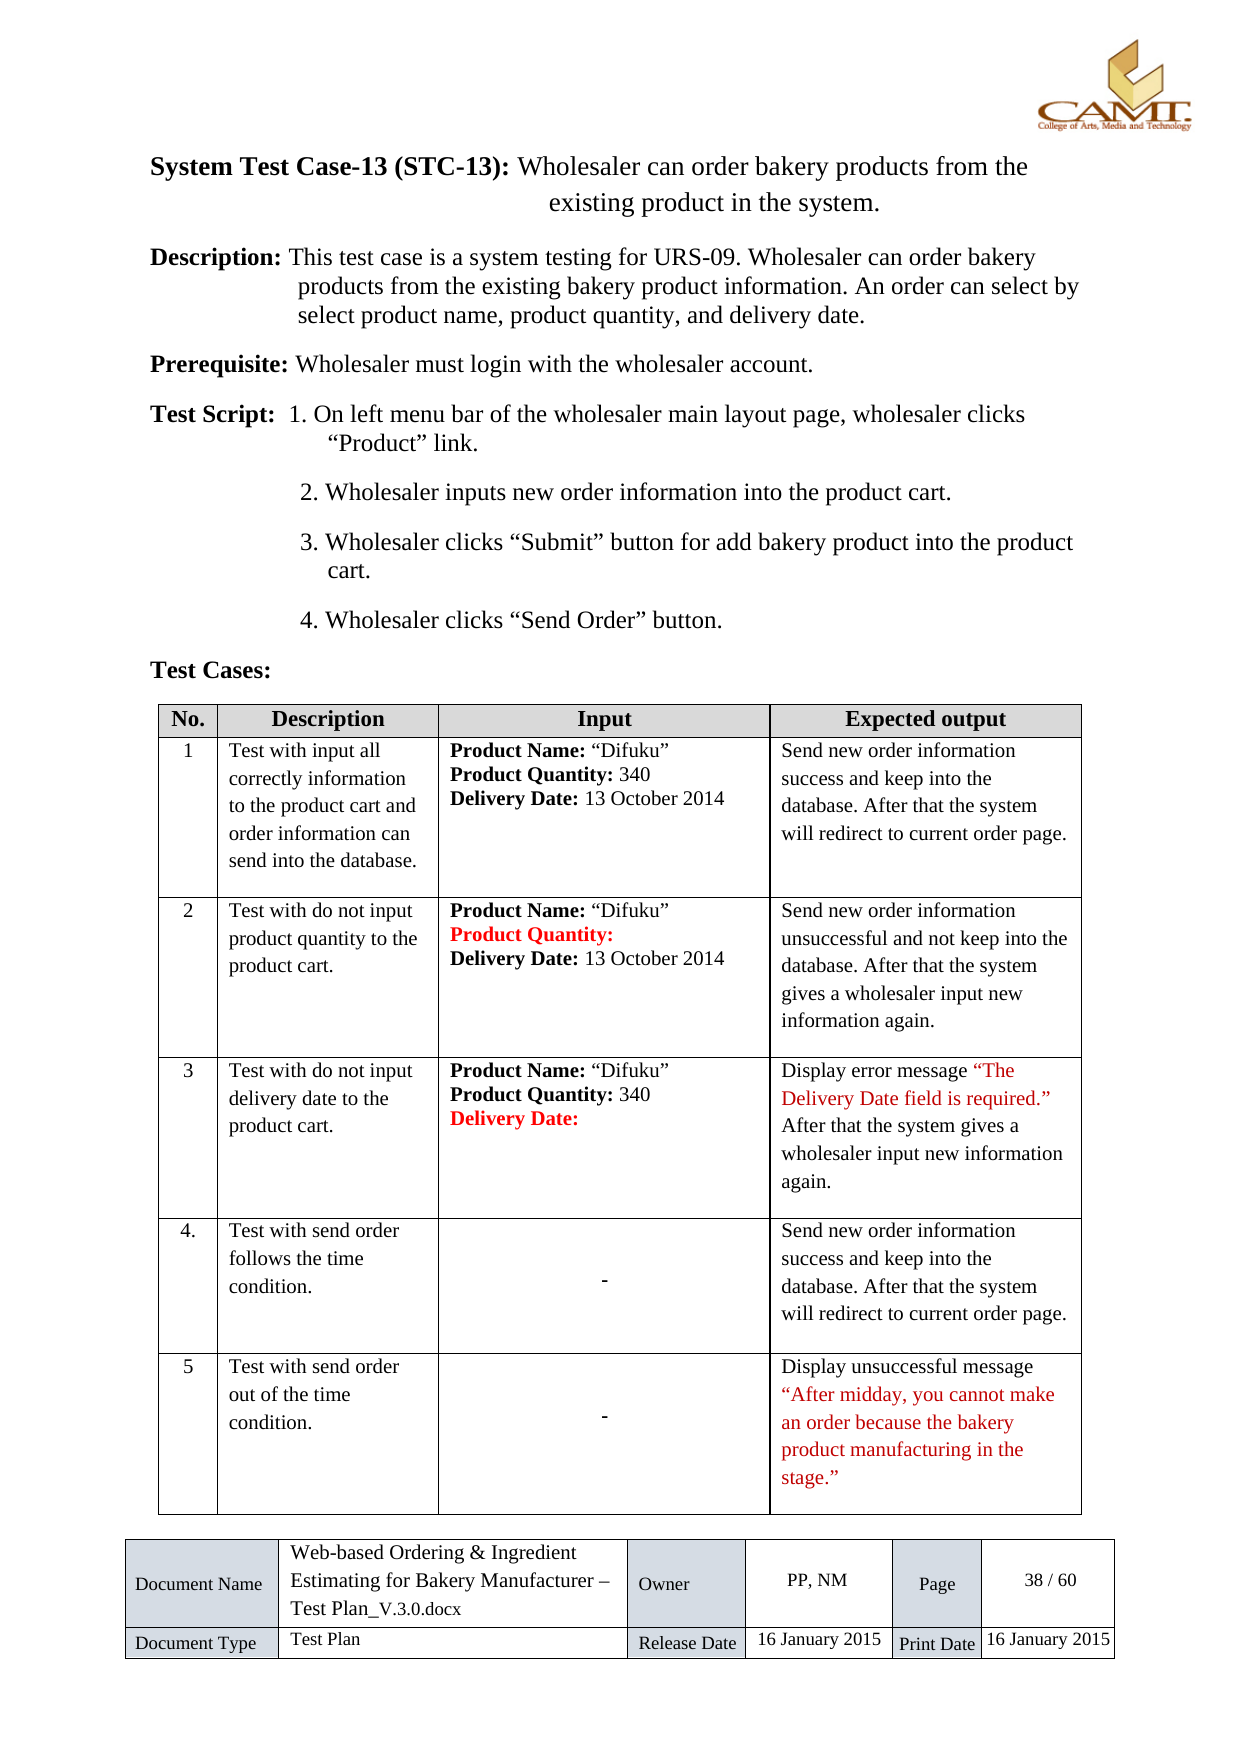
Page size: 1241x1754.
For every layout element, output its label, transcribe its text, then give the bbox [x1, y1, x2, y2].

table_cell 3 [159, 1058, 217, 1217]
table_cell Send new order information success and keep into the database. After that the system will redirect to current order page. [771, 738, 1081, 897]
table_cell 1 [159, 738, 217, 897]
text Prerequisite: Wholesaler must login with the wholesaler account. [150, 349, 1090, 378]
text 2. Wholesaler inputs new order information into the product cart. [150, 477, 1090, 506]
table_cell - [439, 1354, 769, 1513]
table_cell Display unsuccessful message “After midday, you cannot make an order because the bakery product manufacturing in the stage.” [771, 1354, 1081, 1513]
table_cell 2 [159, 898, 217, 1057]
table_cell Test with send order out of the time condition. [218, 1354, 438, 1513]
text 4. Wholesaler clicks “Send Order” button. [150, 605, 1090, 634]
text 3. Wholesaler clicks “Submit” button for add bakery product into the product cart. [300, 527, 1090, 584]
text Test Script: 1. On left menu bar of the wholesaler main layout page, wholesaler clicks “Product” link. [150, 399, 1090, 456]
table_cell Send new order information unsuccessful and not keep into the database. After that the system gives a wholesaler input new information again. [771, 898, 1081, 1057]
table_cell Product Name: “Difuku” Product Quantity: 340 Delivery Date: [439, 1058, 769, 1217]
table_header No. [159, 705, 217, 737]
table_cell Test with input all correctly information to the product cart and order information can send into the database. [218, 738, 438, 897]
text System Test Case-13 (STC-13): Wholesaler can order bakery products from the existing product in the system. [150, 150, 1090, 217]
table_cell Display error message “The Delivery Date field is required.” After that the system gives a wholesaler input new information again. [771, 1058, 1081, 1217]
text Description: This test case is a system testing for URS-09. Wholesaler can order bakery products from the existing bakery product information. An order can select by select product name, product quantity, and delivery date. [150, 242, 1090, 328]
table_cell Test with do not input delivery date to the product cart. [218, 1058, 438, 1217]
text Test Cases: [150, 655, 1090, 683]
table_cell Test with send order follows the time condition. [218, 1219, 438, 1353]
table_cell 4. [159, 1219, 217, 1353]
table_header Input [439, 705, 769, 737]
table_cell Send new order information success and keep into the database. After that the system will redirect to current order page. [771, 1219, 1081, 1353]
table_header Description [218, 705, 438, 737]
table_header Expected output [771, 705, 1081, 737]
table_cell Product Name: “Difuku” Product Quantity: 340 Delivery Date: 13 October 2014 [439, 738, 769, 897]
table_cell - [439, 1219, 769, 1353]
picture [1029, 32, 1196, 133]
table_cell Product Name: “Difuku” Product Quantity: Delivery Date: 13 October 2014 [439, 898, 769, 1057]
table_cell 5 [159, 1354, 217, 1513]
table_cell Test with do not input product quantity to the product cart. [218, 898, 438, 1057]
